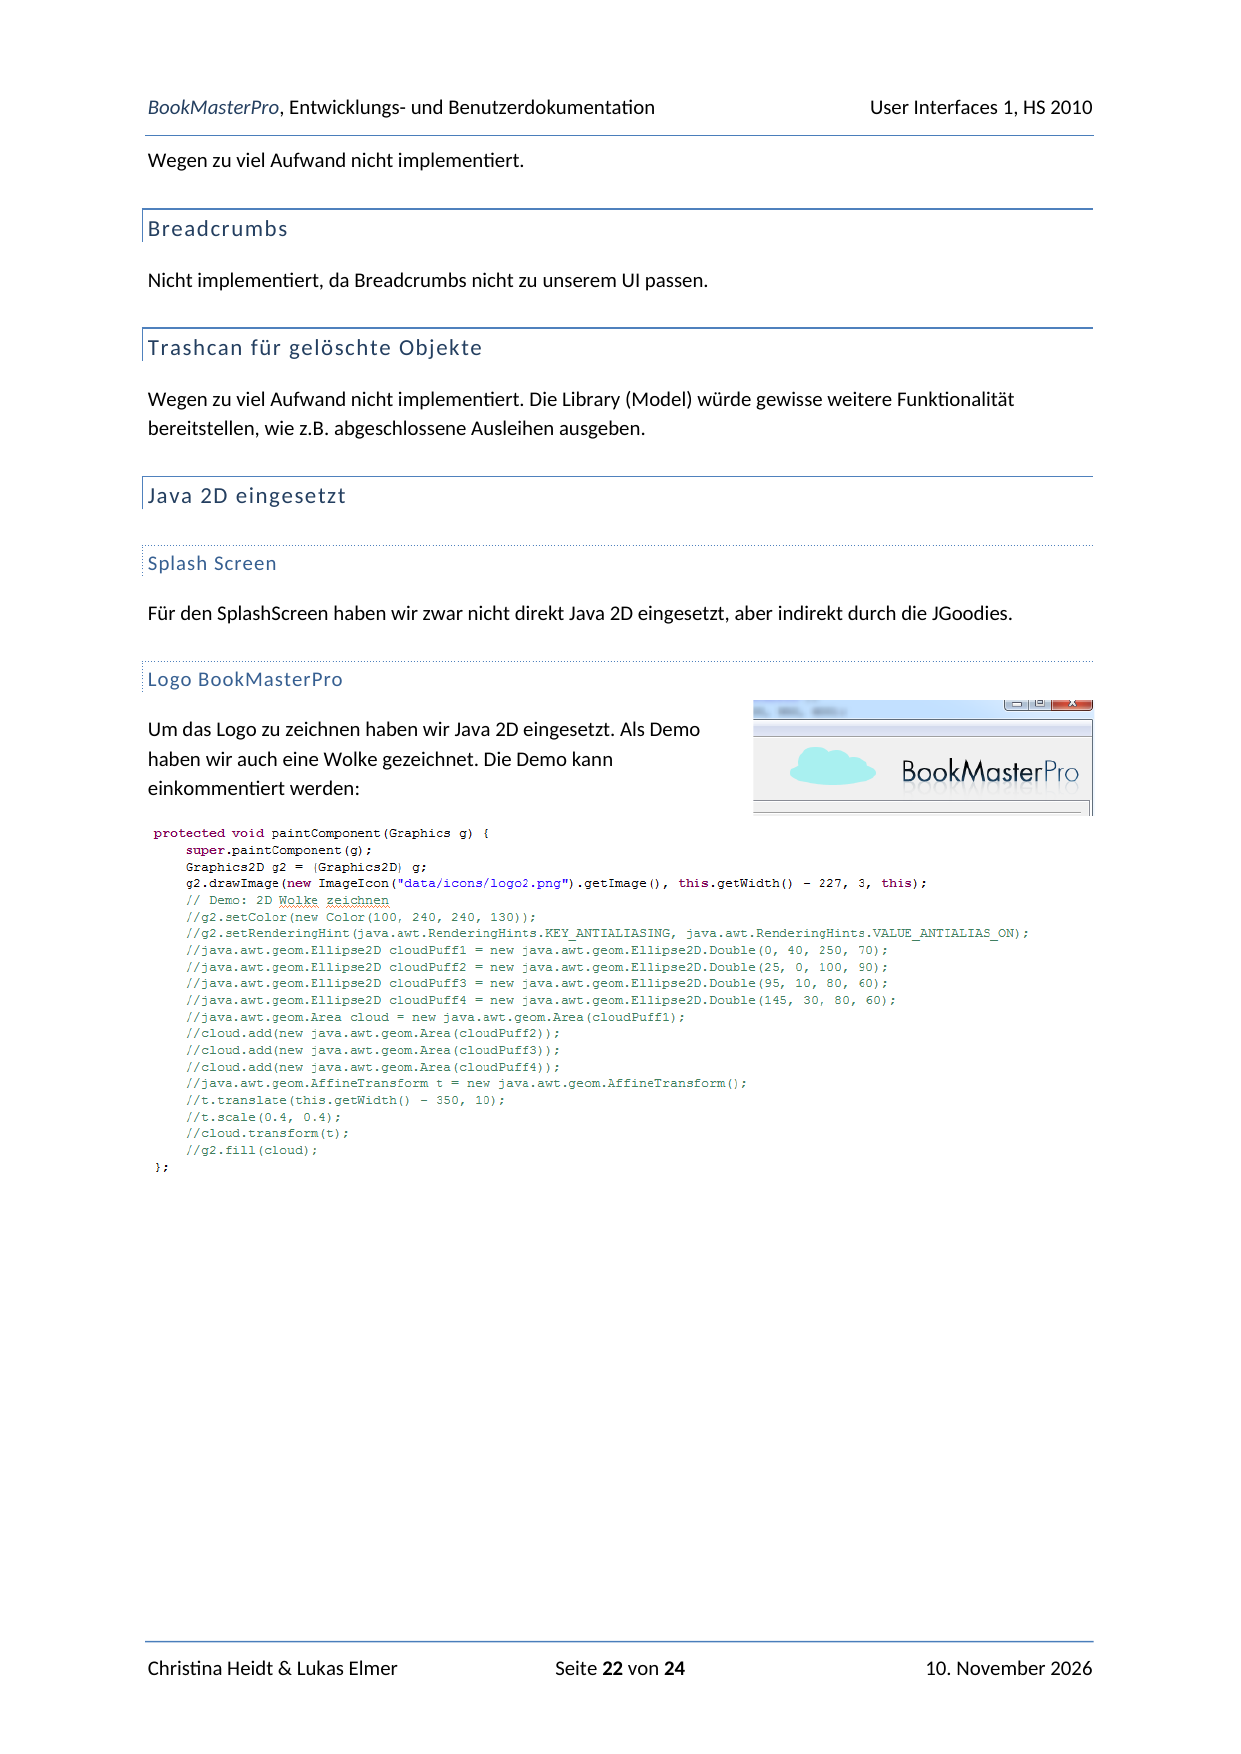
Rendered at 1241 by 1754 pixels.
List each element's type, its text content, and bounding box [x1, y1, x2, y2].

text Wegen zu viel Aufwand nicht implementiert. [148, 148, 1093, 173]
subtitle Splash Screen [142, 545, 1093, 576]
text Für den SplashScreen haben wir zwar nicht direkt Java 2D eingesetzt, aber indirekt durch die JGoodies. [148, 600, 1093, 626]
subtitle Logo BookMasterPro [142, 661, 1093, 692]
text Nicht implementiert, da Breadcrumbs nicht zu unserem UI passen. [148, 267, 1093, 292]
picture [753, 700, 1095, 816]
text Wegen zu viel Aufwand nicht implementiert. Die Library (Model) würde gewisse weitere Funktionalität bereitstellen, wie z.B. abgeschlossene Ausleihen ausgeben. [148, 386, 1093, 441]
text Um das Logo zu zeichnen haben wir Java 2D eingesetzt. Als Demo haben wir auch eine Wolke gezeichnet. Die Demo kann einkommentiert werden: [148, 717, 753, 800]
subtitle Java 2D eingesetzt [143, 477, 1093, 509]
picture [147, 825, 1032, 1176]
subtitle Trashcan für gelöschte Objekte [143, 329, 1093, 361]
subtitle Breadcrumbs [143, 210, 1093, 242]
